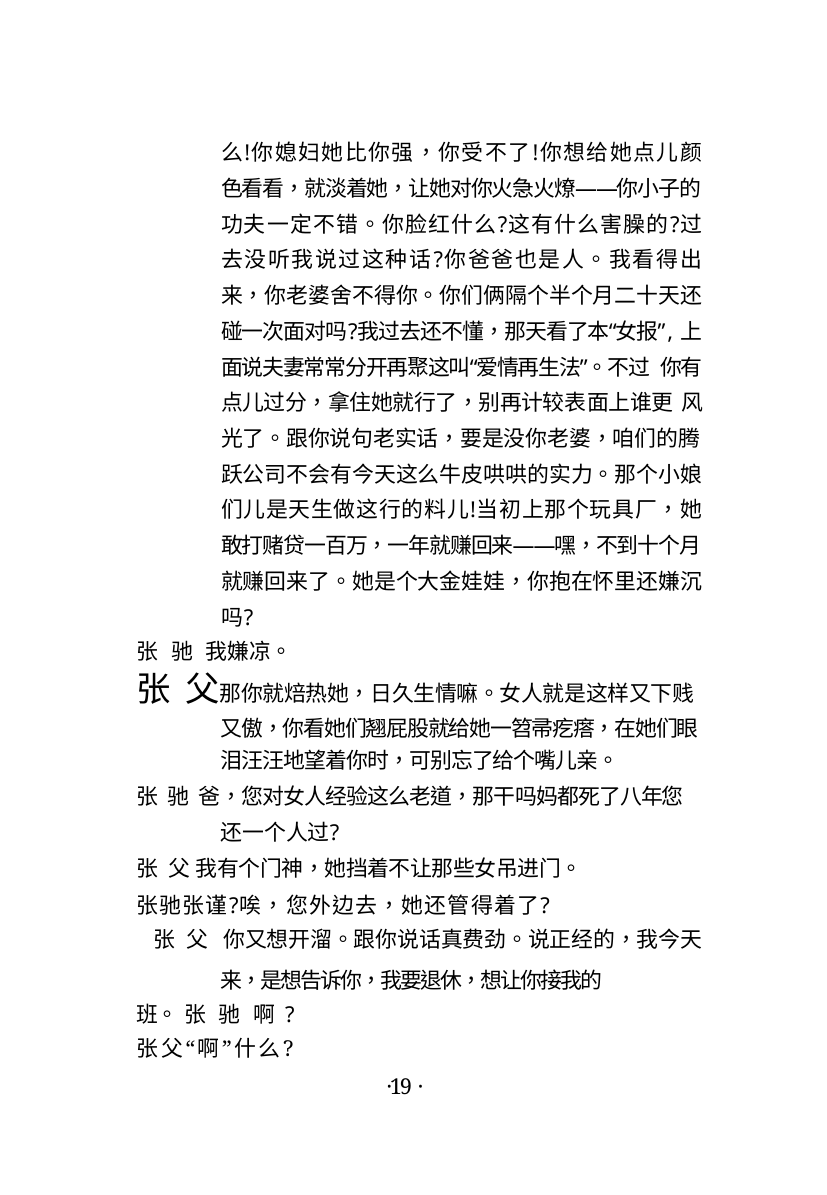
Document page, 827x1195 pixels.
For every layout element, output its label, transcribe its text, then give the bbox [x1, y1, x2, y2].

text 张 驰 爸，您对女人经验这么老道，那干吗妈都死了八年您 还一个人过? [136, 781, 703, 847]
text 张 父那你就焙热她，日久生情嘛。女人就是这样又下贱 又傲，你看她们翘屁股就给她一笤帚疙瘩，在她们眼 泪汪汪地望着你时，可别忘了给个嘴儿亲。 [136, 664, 702, 775]
text 张 父 你又想开溜。跟你说话真费劲。说正经的，我今天 [124, 926, 702, 953]
text 张 父 我有个门神，她挡着不让那些女吊进门。 张驰张谨?唉，您外边去，她还管得着了? [136, 853, 598, 919]
text 么!你媳妇她比你强，你受不了!你想给她点儿颜 色看看，就淡着她，让她对你火急火燎——你小子的 功夫一定不错。你脸红什么?这有什么害臊的?过 去没听我说过这种话?你爸爸也是人。我看得出 来，你老婆舍不得你。你们俩隔个半个月二十天还 碰一次面对吗?我过去还不懂，那天看了本“女报”, 上面说夫妻常常分开再聚这叫“爱情再生法”。不过 你有点儿过分，拿住她就行了，别再计较表面上谁更 风光了。跟你说句老实话，要是没你老婆，咱们的腾 跃公司不会有今天这么牛皮哄哄的实力。那个小娘 们儿是天生做这行的料儿!当初上那个玩具厂，她 敢打赌贷一百万，一年就赚回来——嘿，不到十个月 就赚回来了。她是个大金娃娃，你抱在怀里还嫌沉 吗? [221, 137, 703, 631]
text 张 驰 我嫌凉。 [136, 641, 703, 664]
text 来，是想告诉你，我要退休，想让你接我的班。 张 驰 啊 ? [136, 965, 642, 1029]
text 张父“啊”什么? [136, 1035, 703, 1062]
